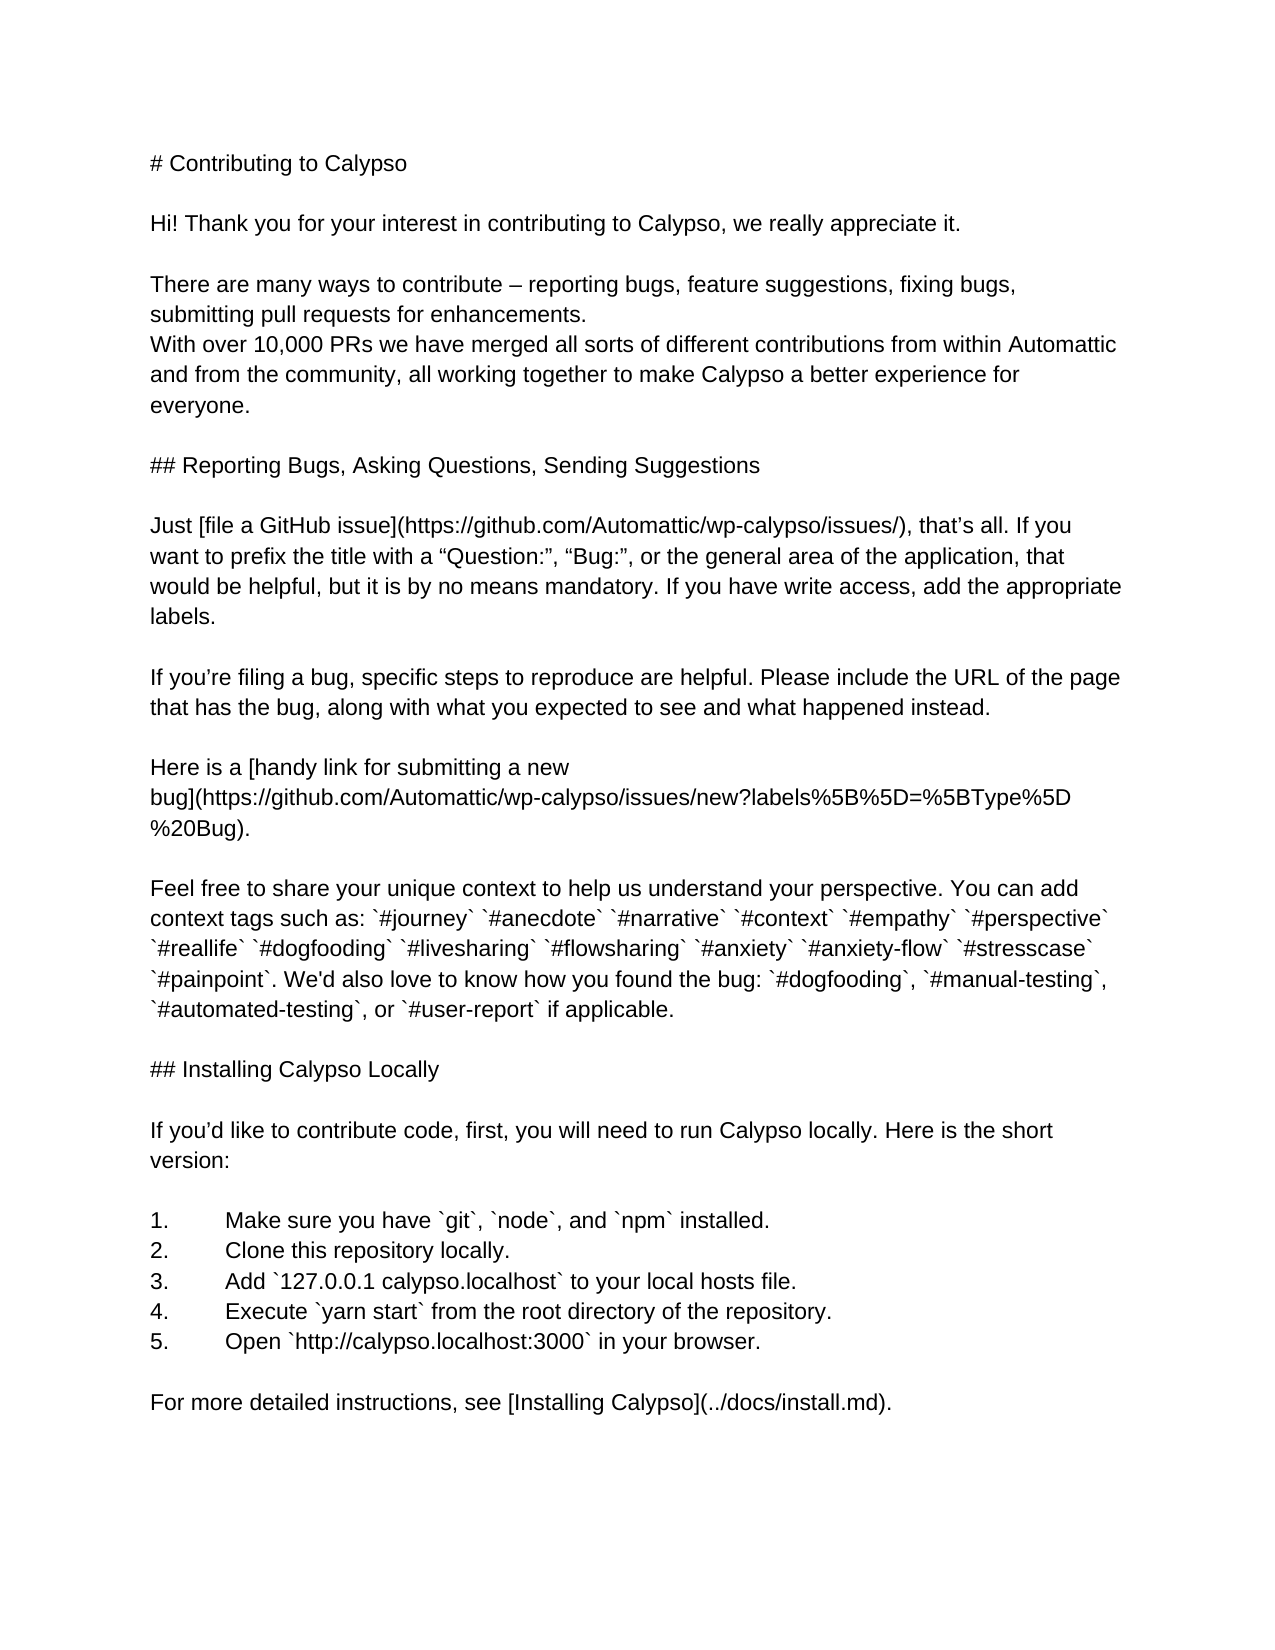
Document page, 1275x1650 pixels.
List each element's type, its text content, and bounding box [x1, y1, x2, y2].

text ## Installing Calypso Locally [150, 1056, 1125, 1083]
text If you’d like to contribute code, first, you will need to run Calypso locally. Here is the short version: [150, 1117, 1125, 1173]
text Feel free to share your unique context to help us understand your perspective. You can add context tags such as: `#journey` `#anecdote` `#narrative` `#context` `#empathy` `#perspective` `#reallife` `#dogfooding` `#livesharing` `#flowsharing` `#anxiety` `#anxiety-flow` `#stresscase` `#painpoint`. We'd also love to know how you found the bug: `#dogfooding`, `#manual-testing`, `#automated-testing`, or `#user-report` if applicable. [150, 875, 1125, 1022]
text 3. Add `127.0.0.1 calypso.localhost` to your local hosts file. [150, 1268, 1125, 1294]
text 5. Open `http://calypso.localhost:3000` in your browser. [150, 1328, 1125, 1354]
text # Contributing to Calypso [150, 150, 1125, 176]
text Just [file a GitHub issue](https://github.com/Automattic/wp-calypso/issues/), that’s all. If you want to prefix the title with a “Question:”, “Bug:”, or the general area of the application, that would be helpful, but it is by no means mandatory. If you have write access, add the appropriate labels. [150, 512, 1125, 629]
text Hi! Thank you for your interest in contributing to Calypso, we really appreciate it. [150, 210, 1125, 237]
text There are many ways to contribute – reporting bugs, feature suggestions, fixing bugs, submitting pull requests for enhancements. [150, 271, 1125, 327]
text If you’re filing a bug, specific steps to reproduce are helpful. Please include the URL of the page that has the bug, along with what you expected to see and what happened instead. [150, 663, 1125, 720]
text Here is a [handy link for submitting a new bug](https://github.com/Automattic/wp-calypso/issues/new?labels%5B%5D=%5BType%5D%20Bug). [150, 754, 1125, 841]
text ## Reporting Bugs, Asking Questions, Sending Suggestions [150, 452, 1125, 478]
text With over 10,000 PRs we have merged all sorts of different contributions from within Automattic and from the community, all working together to make Calypso a better experience for everyone. [150, 331, 1125, 418]
text 1. Make sure you have `git`, `node`, and `npm` installed. [150, 1207, 1125, 1234]
text For more detailed instructions, see [Installing Calypso](../docs/install.md). [150, 1388, 1125, 1415]
text 4. Execute `yarn start` from the root directory of the repository. [150, 1298, 1125, 1324]
text 2. Clone this repository locally. [150, 1237, 1125, 1264]
